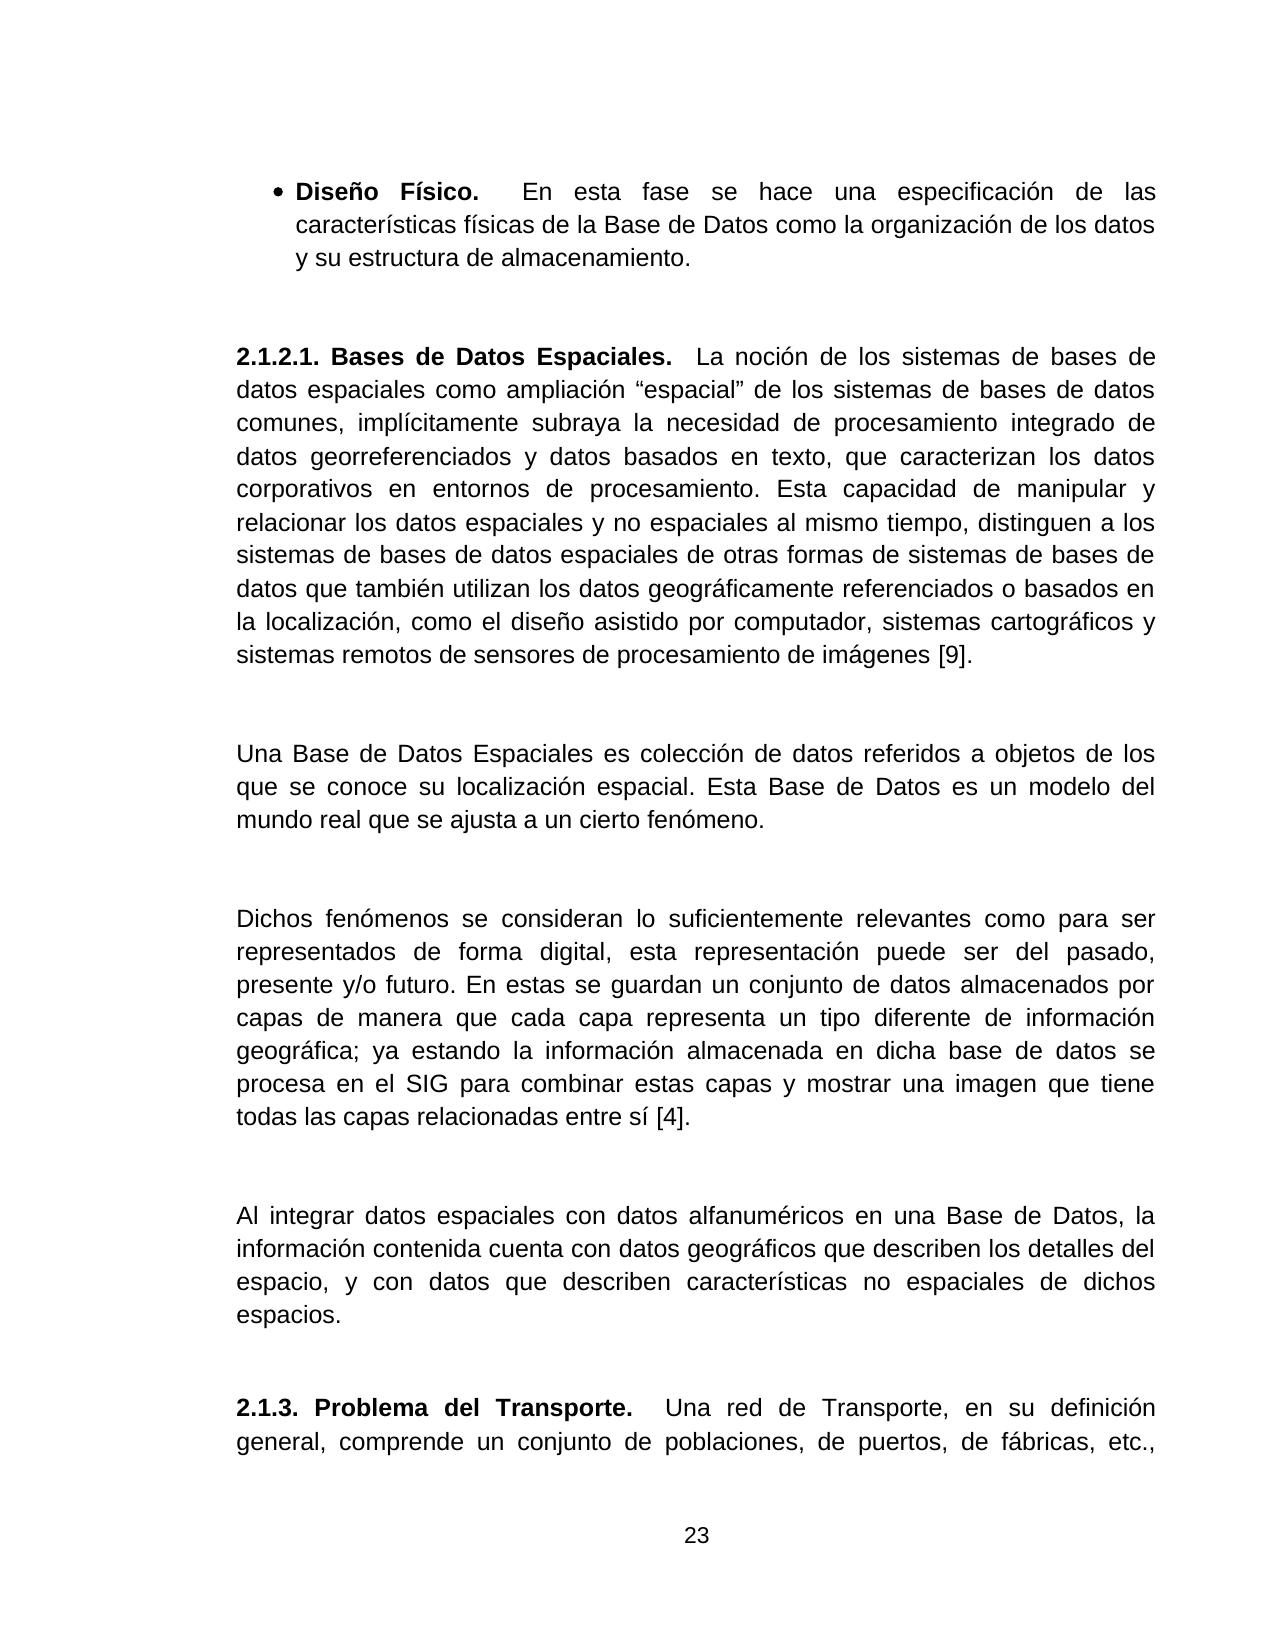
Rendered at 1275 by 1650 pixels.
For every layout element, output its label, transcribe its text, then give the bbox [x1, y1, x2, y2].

text Al integrar datos espaciales con datos alfanuméricos en una Base de Datos, la información contenida cuenta con datos geográficos que describen los detalles del espacio, y con datos que describen características no espaciales de dichos espacios. [236, 1201, 1157, 1329]
list Diseño Físico. En esta fase se hace una especificación de las características físicas de la Base de Datos como la organización de los datos y su estructura de almacenamiento. [274, 177, 1157, 272]
text 2.1.2.1. Bases de Datos Espaciales. La noción de los sistemas de bases de datos espaciales como ampliación “espacial” de los sistemas de bases de datos comunes, implícitamente subraya la necesidad de procesamiento integrado de datos georreferenciados y datos basados en texto, que caracterizan los datos corporativos en entornos de procesamiento. Esta capacidad de manipular y relacionar los datos espaciales y no espaciales al mismo tiempo, distinguen a los sistemas de bases de datos espaciales de otras formas de sistemas de bases de datos que también utilizan los datos geográficamente referenciados o basados en la localización, como el diseño asistido por computador, sistemas cartográficos y sistemas remotos de sensores de procesamiento de imágenes [9]. [236, 342, 1157, 668]
text Dichos fenómenos se consideran lo suficientemente relevantes como para ser representados de forma digital, esta representación puede ser del pasado, presente y/o futuro. En estas se guardan un conjunto de datos almacenados por capas de manera que cada capa representa un tipo diferente de información geográfica; ya estando la información almacenada en dicha base de datos se procesa en el SIG para combinar estas capas y mostrar una imagen que tiene todas las capas relacionadas entre sí [4]. [236, 904, 1157, 1131]
text Una Base de Datos Espaciales es colección de datos referidos a objetos de los que se conoce su localización espacial. Esta Base de Datos es un modelo del mundo real que se ajusta a un cierto fenómeno. [236, 739, 1157, 833]
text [236, 1393, 1157, 1455]
